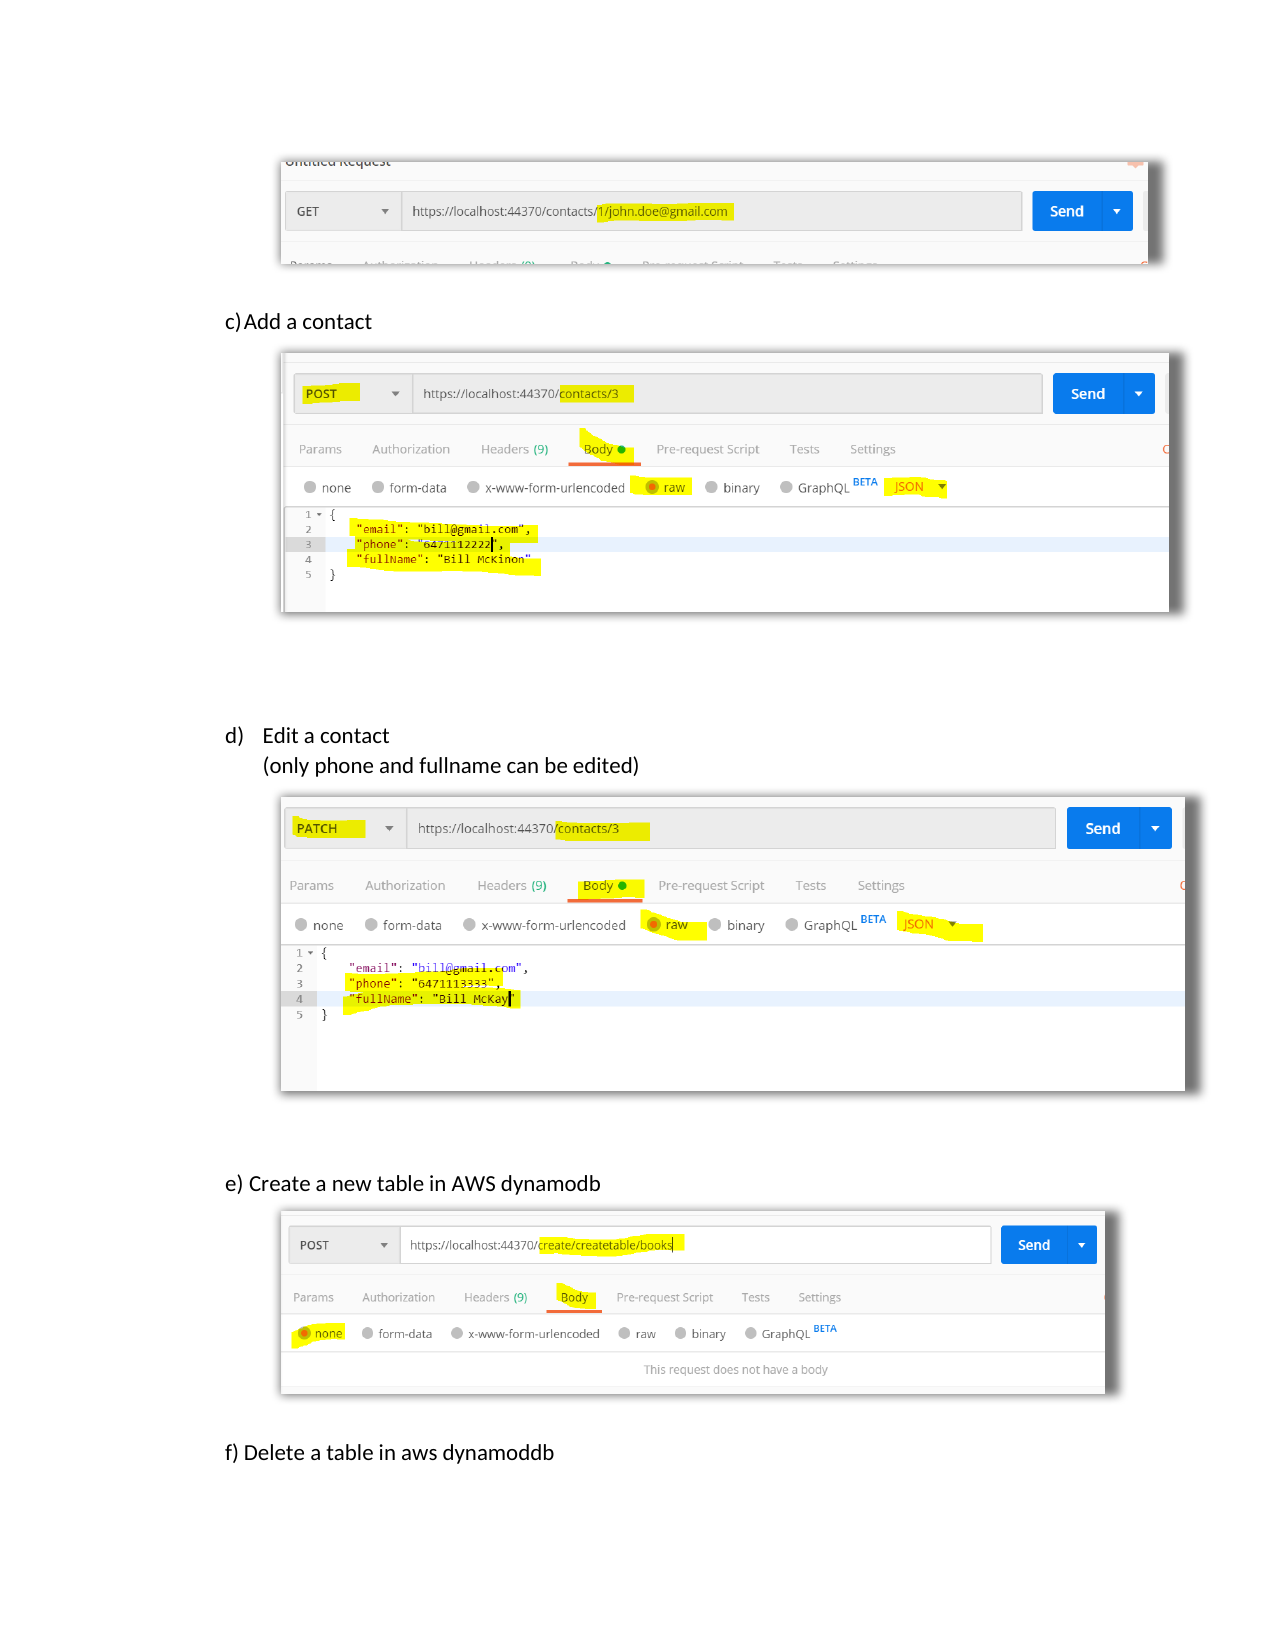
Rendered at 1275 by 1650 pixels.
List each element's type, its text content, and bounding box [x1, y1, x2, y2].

list Delete a table in aws dynamoddb [225, 1438, 1125, 1466]
picture [281, 162, 1148, 264]
list Create a new table in AWS dynamodb [225, 1169, 1125, 1197]
picture [281, 1211, 1105, 1394]
list Add a contact [225, 307, 1125, 336]
picture [281, 353, 1169, 612]
list (only phone and fullname can be edited) [262, 751, 1125, 779]
list Edit a contact [225, 721, 1125, 749]
picture [281, 797, 1185, 1091]
